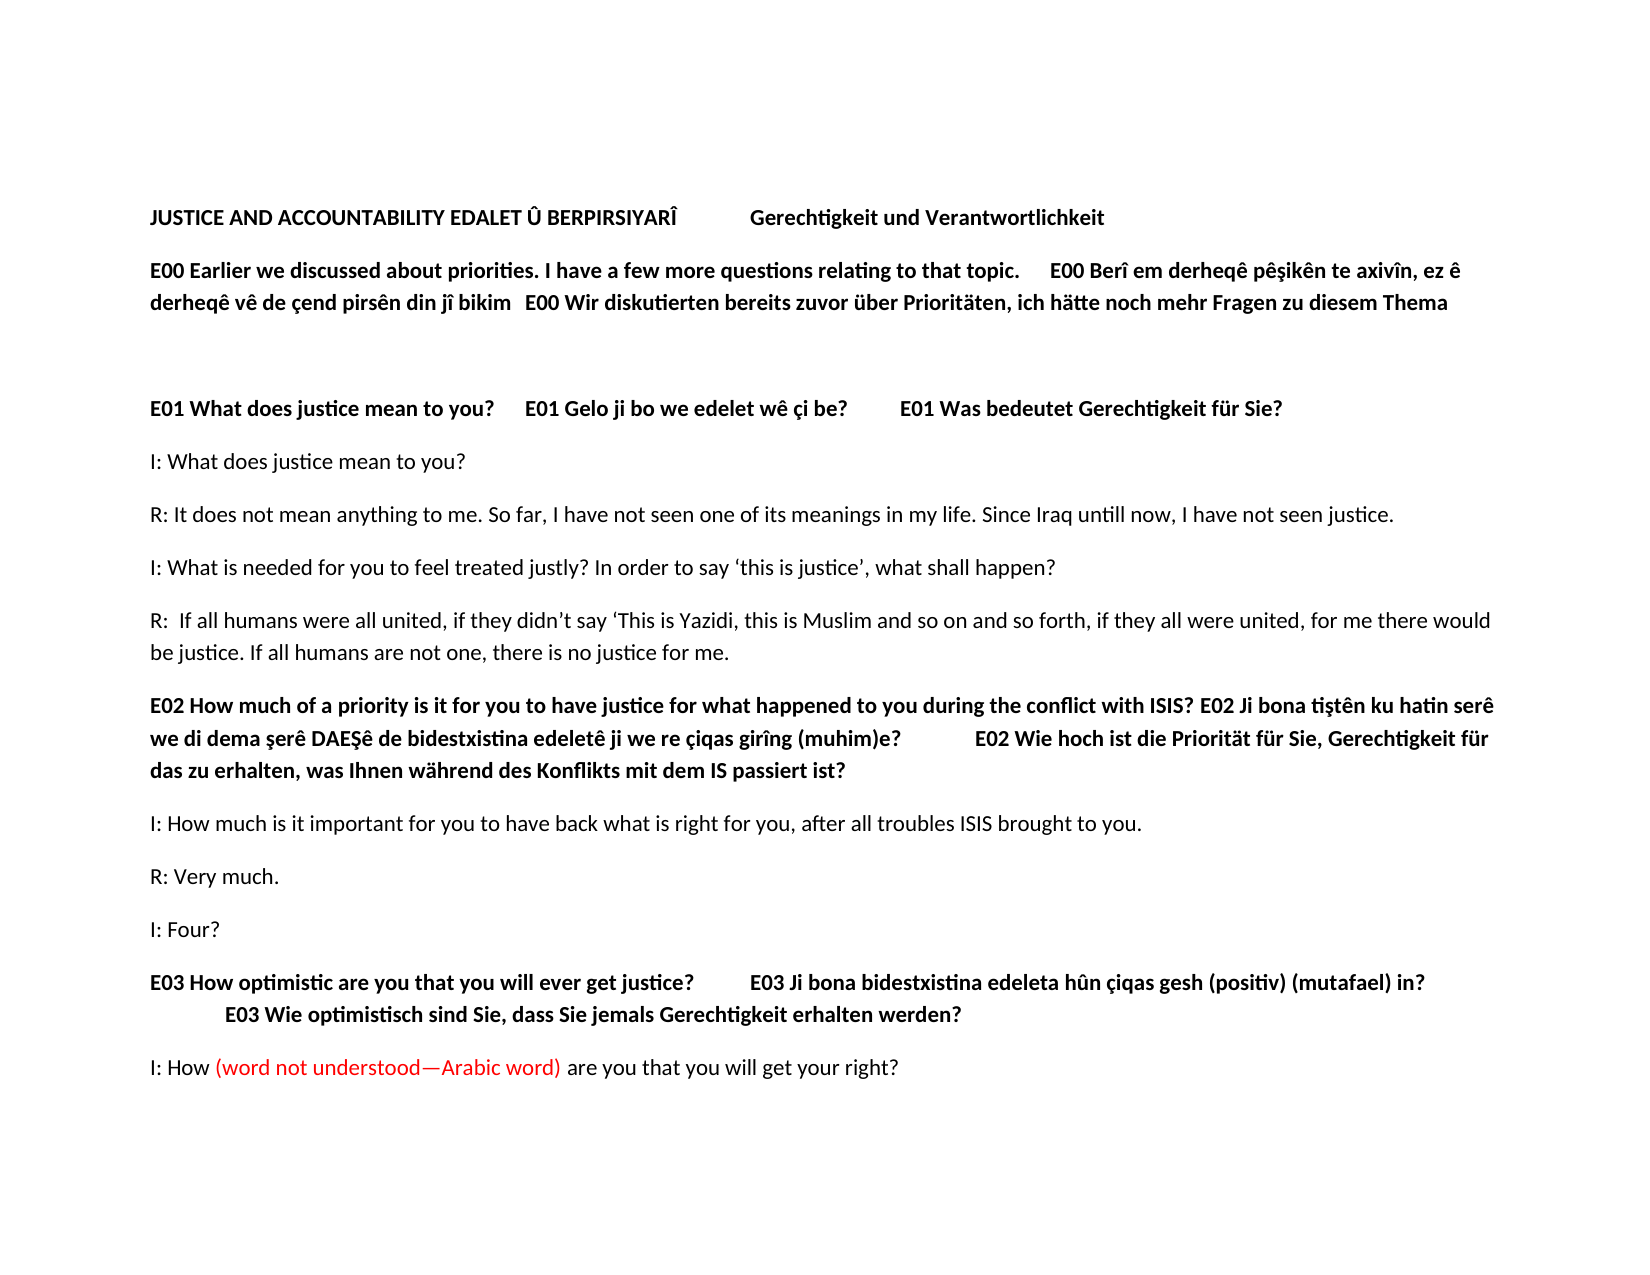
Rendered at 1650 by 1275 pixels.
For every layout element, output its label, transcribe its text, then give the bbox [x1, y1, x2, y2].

text I: How much is it important for you to have back what is right for you, after all troubles ISIS brought to you. [150, 809, 1500, 837]
text I: What does justice mean to you? [150, 447, 1500, 475]
text E03 How optimistic are you that you will ever get justice? E03 Ji bona bidestxistina edeleta hûn çiqas gesh (positiv) (mutafael) in? E03 Wie optimistisch sind Sie, dass Sie jemals Gerechtigkeit erhalten werden? [150, 968, 1500, 1028]
text E00 Earlier we discussed about priorities. I have a few more questions relating to that topic. E00 Berî em derheqê pêşikên te axivîn, ez ê derheqê vê de çend pirsên din jî bikim E00 Wir diskutierten bereits zuvor über Prioritäten, ich hätte noch mehr Fragen zu diesem Thema [150, 256, 1500, 316]
text I: How (word not understood—Arabic word) are you that you will get your right? [150, 1053, 1500, 1081]
text I: Four? [150, 915, 1500, 943]
text JUSTICE AND ACCOUNTABILITY EDALET Û BERPIRSIYARÎ Gerechtigkeit und Verantwortlichkeit [150, 203, 1500, 231]
text R: It does not mean anything to me. So far, I have not seen one of its meanings in my life. Since Iraq untill now, I have not seen justice. [150, 500, 1500, 528]
text E01 What does justice mean to you? E01 Gelo ji bo we edelet wê çi be? E01 Was bedeutet Gerechtigkeit für Sie? [150, 394, 1500, 422]
text R: Very much. [150, 862, 1500, 890]
text E02 How much of a priority is it for you to have justice for what happened to you during the conflict with ISIS? E02 Ji bona tiştên ku hatin serê we di dema şerê DAEŞê de bidestxistina edeletê ji we re çiqas girîng (muhim)e? E02 Wie hoch ist die Priorität für Sie, Gerechtigkeit für das zu erhalten, was Ihnen während des Konflikts mit dem IS passiert ist? [150, 692, 1500, 784]
text R: If all humans were all united, if they didn’t say ‘This is Yazidi, this is Muslim and so on and so forth, if they all were united, for me there would be justice. If all humans are not one, there is no justice for me. [150, 606, 1500, 667]
text I: What is needed for you to feel treated justly? In order to say ‘this is justice’, what shall happen? [150, 553, 1500, 581]
